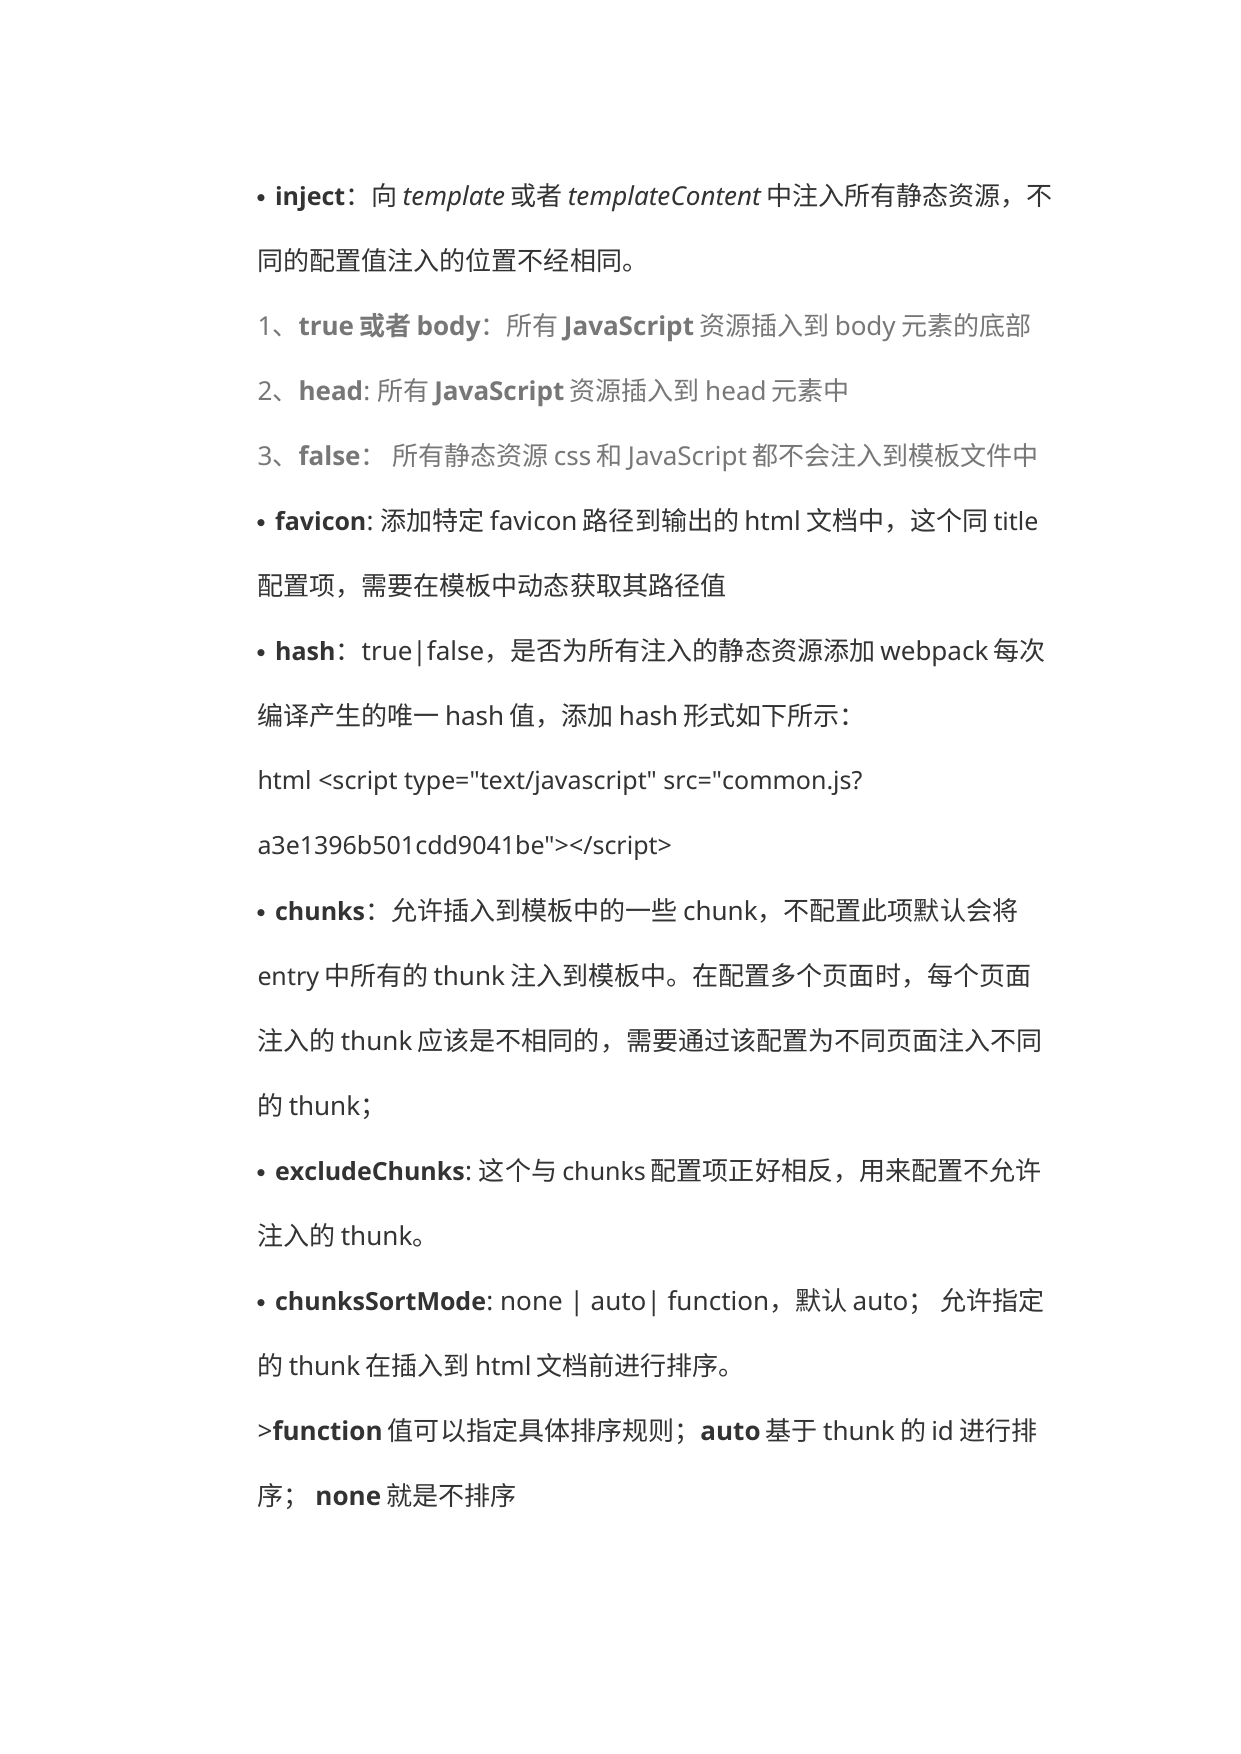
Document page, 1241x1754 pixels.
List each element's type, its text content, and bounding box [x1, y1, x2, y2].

list excludeChunks: 这个与chunks配置项正好相反，用来配置不允许注入的thunk。 [257, 1137, 1053, 1267]
text 1、true或者body：所有JavaScript资源插入到body元素的底部 2、head: 所有JavaScript资源插入到head元素中 3、false： 所有静态资源css和JavaScript都不会注入到模板文件中 [257, 292, 1053, 487]
list hash：true|false，是否为所有注入的静态资源添加webpack每次编译产生的唯一hash值，添加hash形式如下所示： html <script type="text/javascript" src="common.js?a3e1396b501cdd9041be"></script> [257, 617, 1053, 877]
list inject：向template或者templateContent中注入所有静态资源，不同的配置值注入的位置不经相同。 [257, 162, 1053, 292]
list chunks：允许插入到模板中的一些chunk，不配置此项默认会将entry中所有的thunk注入到模板中。在配置多个页面时，每个页面注入的thunk应该是不相同的，需要通过该配置为不同页面注入不同的thunk； [257, 877, 1053, 1137]
list chunksSortMode: none | auto| function，默认auto； 允许指定的thunk在插入到html文档前进行排序。 >function值可以指定具体排序规则；auto基于thunk的id进行排序； none就是不排序 [257, 1267, 1053, 1527]
list favicon: 添加特定favicon路径到输出的html文档中，这个同title配置项，需要在模板中动态获取其路径值 [257, 487, 1053, 617]
